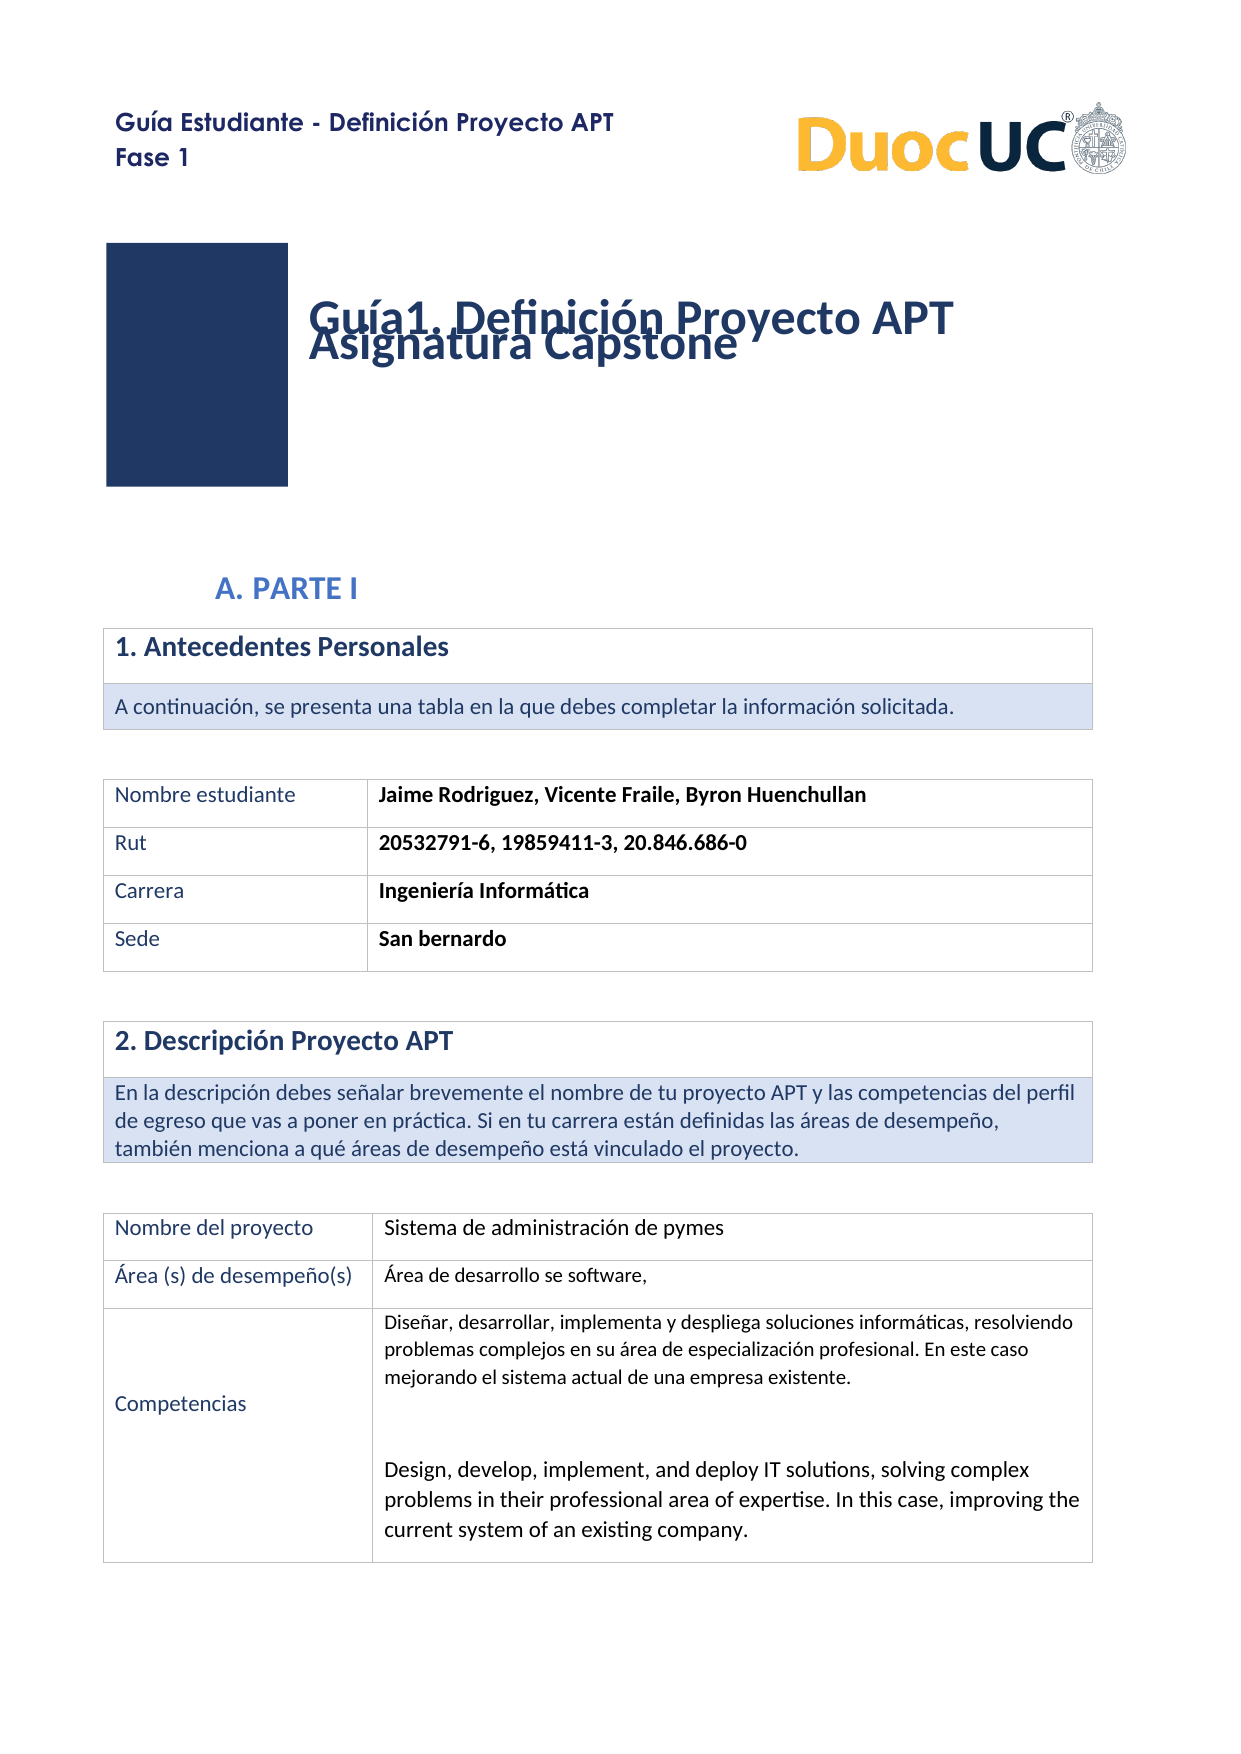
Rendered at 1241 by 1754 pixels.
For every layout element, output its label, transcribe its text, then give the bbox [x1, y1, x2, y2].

table_cell A continuación, se presenta una tabla en la que debes completar la información solicitada. [104, 684, 1092, 729]
list PARTE I [215, 567, 1063, 608]
table_cell Ingeniería Informática [368, 876, 1092, 923]
table_cell 20532791-6, 19859411-3, 20.846.686-0 [368, 828, 1092, 875]
table_header Jaime Rodriguez, Vicente Fraile, Byron Huenchullan [368, 780, 1092, 827]
table_cell Diseñar, desarrollar, implementa y despliega soluciones informáticas, resolviendo problemas complejos en su área de especialización profesional. En este caso mejorando el sistema actual de una empresa existente. Design, develop, implement, and deploy IT solutions, solving complex problems in their professional area of expertise. In this case, improving the current system of an existing company. [373, 1309, 1092, 1562]
table_cell Rut [104, 828, 367, 875]
picture [798, 102, 1126, 174]
table_cell Área de desarrollo se software, [373, 1261, 1092, 1308]
table_header 2. Descripción Proyecto APT [104, 1022, 1092, 1077]
table_cell Área (s) de desempeño(s) [104, 1261, 372, 1308]
table_header Nombre del proyecto [104, 1214, 372, 1260]
table_cell Carrera [104, 876, 367, 923]
table_header 1. Antecedentes Personales [104, 629, 1092, 683]
table_cell Competencias [104, 1309, 372, 1562]
table_header Sistema de administración de pymes [373, 1214, 1092, 1260]
table_cell En la descripción debes señalar brevemente el nombre de tu proyecto APT y las competencias del perfil de egreso que vas a poner en práctica. Si en tu carrera están definidas las áreas de desempeño, también menciona a qué áreas de desempeño está vinculado el proyecto. [104, 1078, 1092, 1162]
table_cell Sede [104, 924, 367, 971]
table_header Nombre estudiante [104, 780, 367, 827]
table_cell San bernardo [368, 924, 1092, 971]
